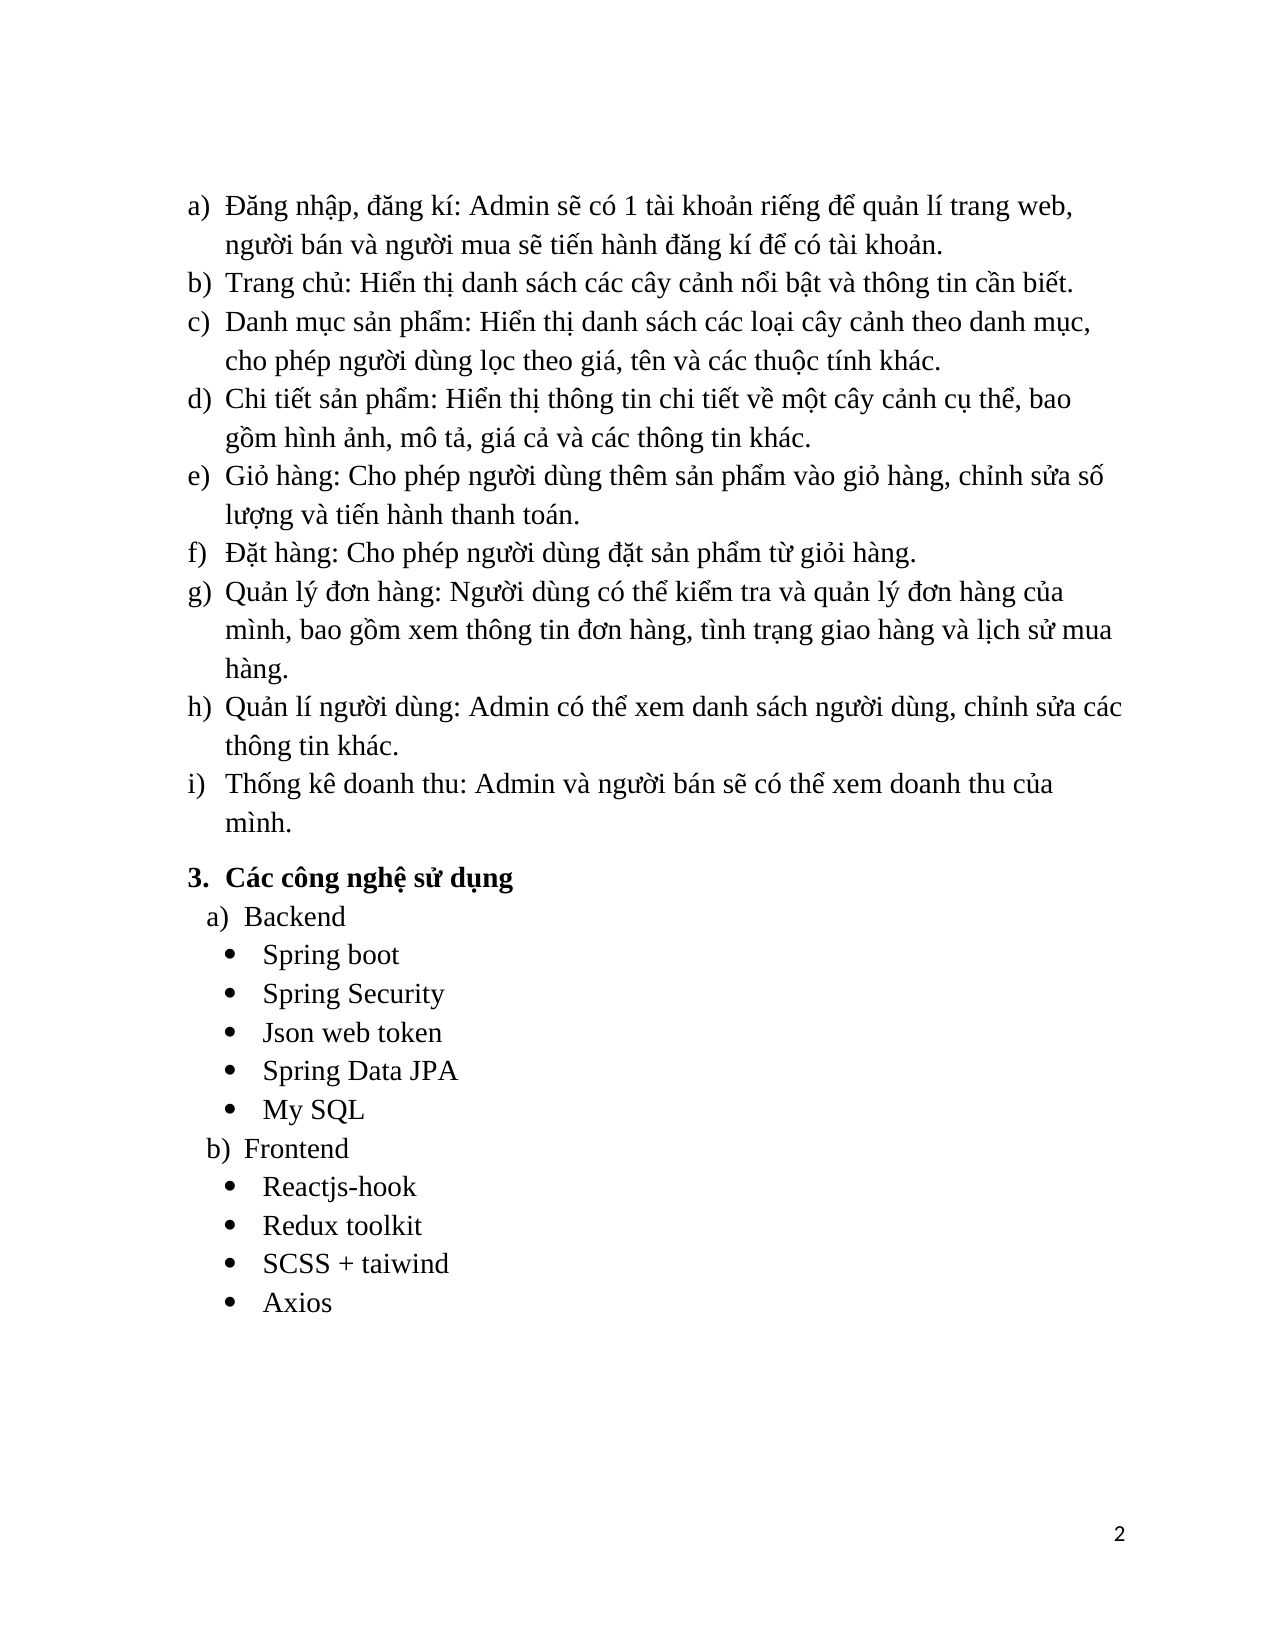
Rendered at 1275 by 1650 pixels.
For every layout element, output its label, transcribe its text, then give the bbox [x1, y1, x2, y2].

list Frontend [206, 1131, 1125, 1164]
list SCSS + taiwind [225, 1247, 1125, 1280]
list Quản lý đơn hàng: Người dùng có thể kiểm tra và quản lý đơn hàng của mình, bao gồm xem thông tin đơn hàng, tình trạng giao hàng và lịch sử mua hàng. [187, 574, 1125, 684]
list Spring Data JPA [225, 1053, 1125, 1087]
list Chi tiết sản phẩm: Hiển thị thông tin chi tiết về một cây cảnh cụ thể, bao gồm hình ảnh, mô tả, giá cả và các thông tin khác. [187, 381, 1125, 453]
list Giỏ hàng: Cho phép người dùng thêm sản phẩm vào giỏ hàng, chỉnh sửa số lượng và tiến hành thanh toán. [187, 458, 1125, 530]
subtitle Các công nghệ sử dụng [187, 860, 1125, 894]
list Quản lí người dùng: Admin có thể xem danh sách người dùng, chỉnh sửa các thông tin khác. [187, 689, 1125, 762]
list Axios [225, 1285, 1125, 1319]
list Spring Security [225, 976, 1125, 1010]
list Backend [206, 899, 1125, 932]
list Json web token [225, 1015, 1125, 1048]
list Reactjs-hook [225, 1169, 1125, 1203]
list Danh mục sản phẩm: Hiển thị danh sách các loại cây cảnh theo danh mục, cho phép người dùng lọc theo giá, tên và các thuộc tính khác. [187, 304, 1125, 376]
list My SQL [225, 1092, 1125, 1126]
list Thống kê doanh thu: Admin và người bán sẽ có thể xem doanh thu của mình. [187, 767, 1125, 839]
list Redux toolkit [225, 1208, 1125, 1242]
list Trang chủ: Hiển thị danh sách các cây cảnh nổi bật và thông tin cần biết. [187, 266, 1125, 299]
list Đặt hàng: Cho phép người dùng đặt sản phẩm từ giỏi hàng. [187, 535, 1125, 569]
list Spring boot [225, 937, 1125, 971]
list Đăng nhập, đăng kí: Admin sẽ có 1 tài khoản riếng để quản lí trang web, người bán và người mua sẽ tiến hành đăng kí để có tài khoản. [187, 188, 1125, 261]
